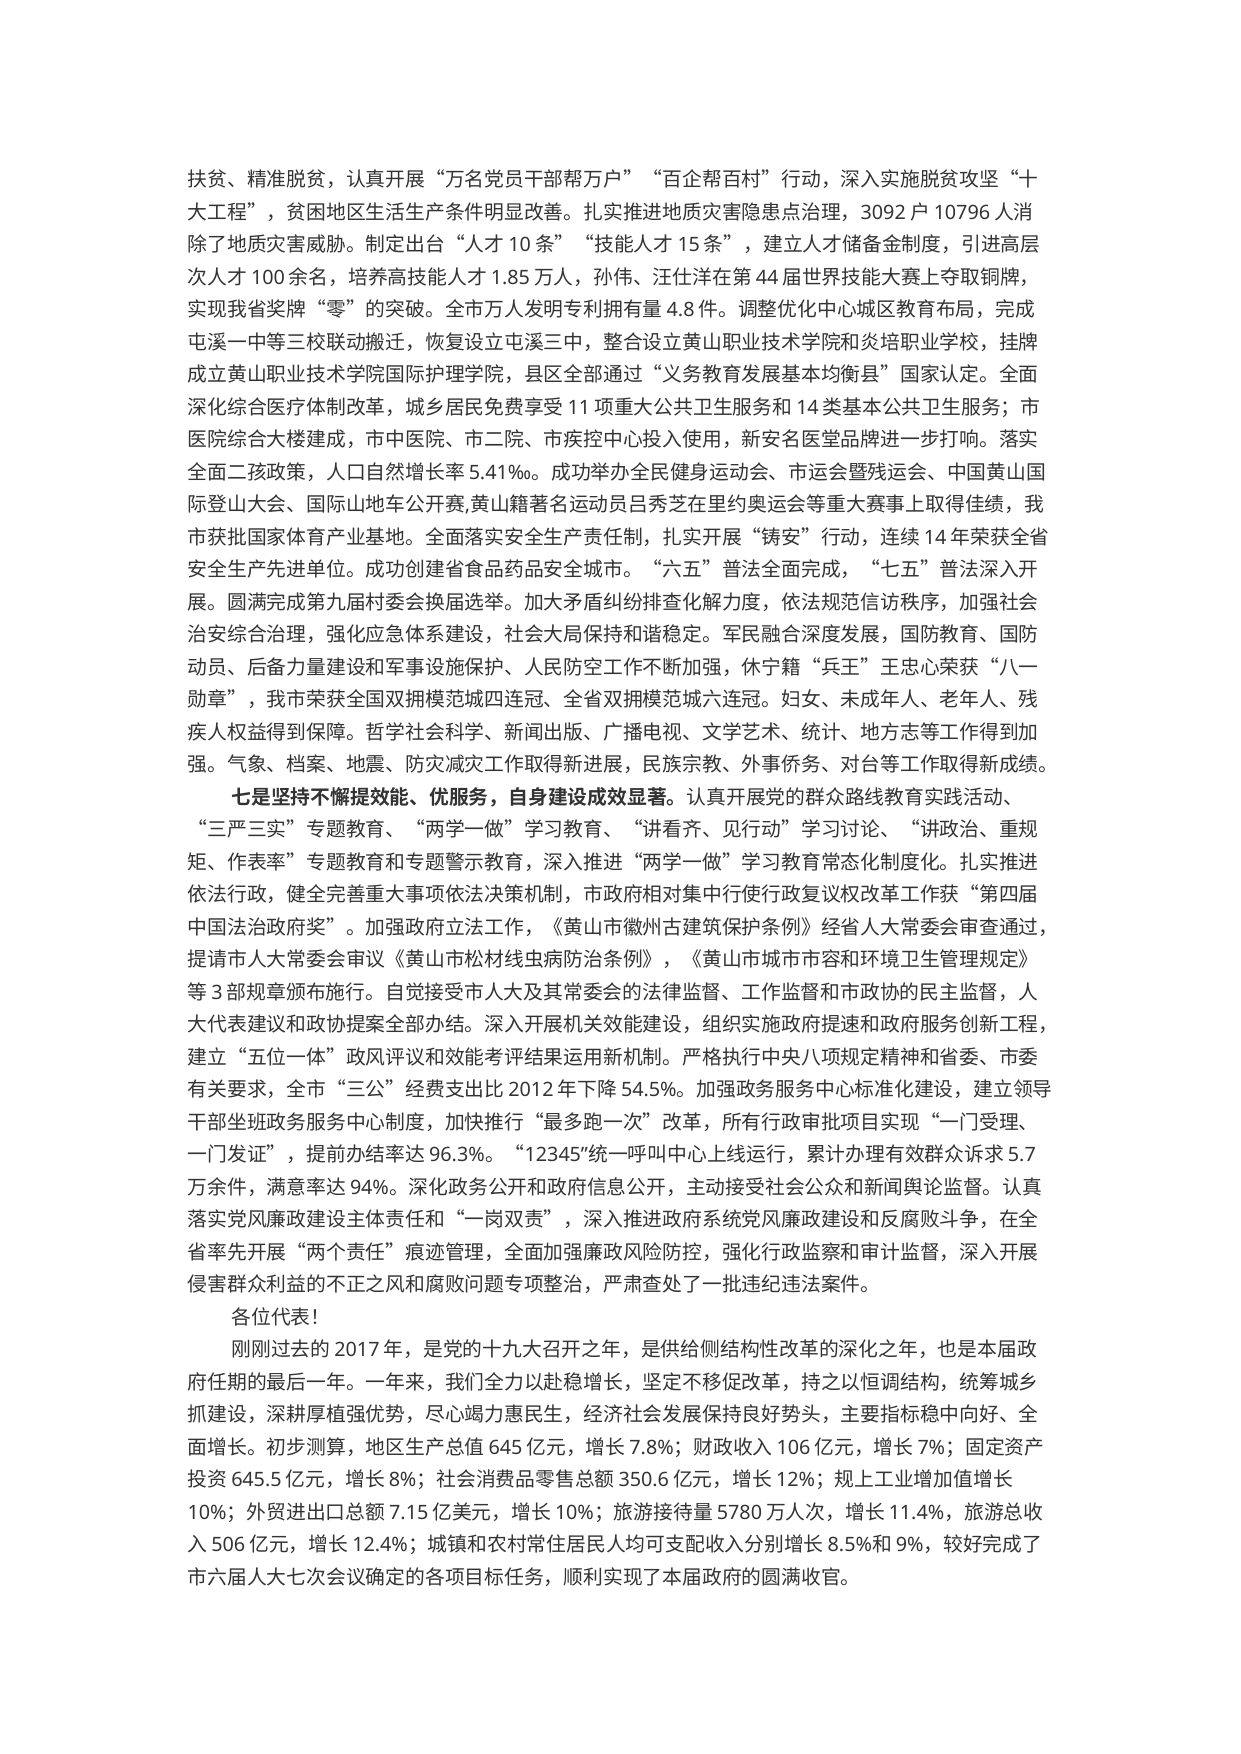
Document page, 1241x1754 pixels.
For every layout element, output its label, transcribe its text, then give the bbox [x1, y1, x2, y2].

text 七是坚持不懈提效能、优服务，自身建设成效显著。认真开展党的群众路线教育实践活动、“三严三实”专题教育、“两学一做”学习教育、“讲看齐、见行动”学习讨论、“讲政治、重规矩、作表率”专题教育和专题警示教育，深入推进“两学一做”学习教育常态化制度化。扎实推进依法行政，健全完善重大事项依法决策机制，市政府相对集中行使行政复议权改革工作获“第四届中国法治政府奖”。加强政府立法工作，《黄山市徽州古建筑保护条例》经省人大常委会审查通过，提请市人大常委会审议《黄山市松材线虫病防治条例》，《黄山市城市市容和环境卫生管理规定》等3部规章颁布施行。自觉接受市人大及其常委会的法律监督、工作监督和市政协的民主监督，人大代表建议和政协提案全部办结。深入开展机关效能建设，组织实施政府提速和政府服务创新工程，建立“五位一体”政风评议和效能考评结果运用新机制。严格执行中央八项规定精神和省委、市委有关要求，全市“三公”经费支出比2012年下降54.5%。加强政务服务中心标准化建设，建立领导干部坐班政务服务中心制度，加快推行“最多跑一次”改革，所有行政审批项目实现“一门受理、一门发证”，提前办结率达96.3%。“12345”统一呼叫中心上线运行，累计办理有效群众诉求5.7万余件，满意率达94%。深化政务公开和政府信息公开，主动接受社会公众和新闻舆论监督。认真落实党风廉政建设主体责任和“一岗双责”，深入推进政府系统党风廉政建设和反腐败斗争，在全省率先开展“两个责任”痕迹管理，全面加强廉政风险防控，强化行政监察和审计监督，深入开展侵害群众利益的不正之风和腐败问题专项整治，严肃查处了一批违纪违法案件。 [187, 779, 1053, 1299]
text 各位代表！ [187, 1299, 1053, 1332]
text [187, 162, 1053, 779]
text 刚刚过去的2017年，是党的十九大召开之年，是供给侧结构性改革的深化之年，也是本届政府任期的最后一年。一年来，我们全力以赴稳增长，坚定不移促改革，持之以恒调结构，统筹城乡抓建设，深耕厚植强优势，尽心竭力惠民生，经济社会发展保持良好势头，主要指标稳中向好、全面增长。初步测算，地区生产总值645亿元，增长7.8%；财政收入106亿元，增长7%；固定资产投资645.5亿元，增长8%；社会消费品零售总额350.6亿元，增长12%；规上工业增加值增长10%；外贸进出口总额7.15亿美元，增长10%；旅游接待量5780万人次，增长11.4%，旅游总收入506亿元，增长12.4%；城镇和农村常住居民人均可支配收入分别增长8.5%和9%，较好完成了市六届人大七次会议确定的各项目标任务，顺利实现了本届政府的圆满收官。 [187, 1332, 1053, 1592]
